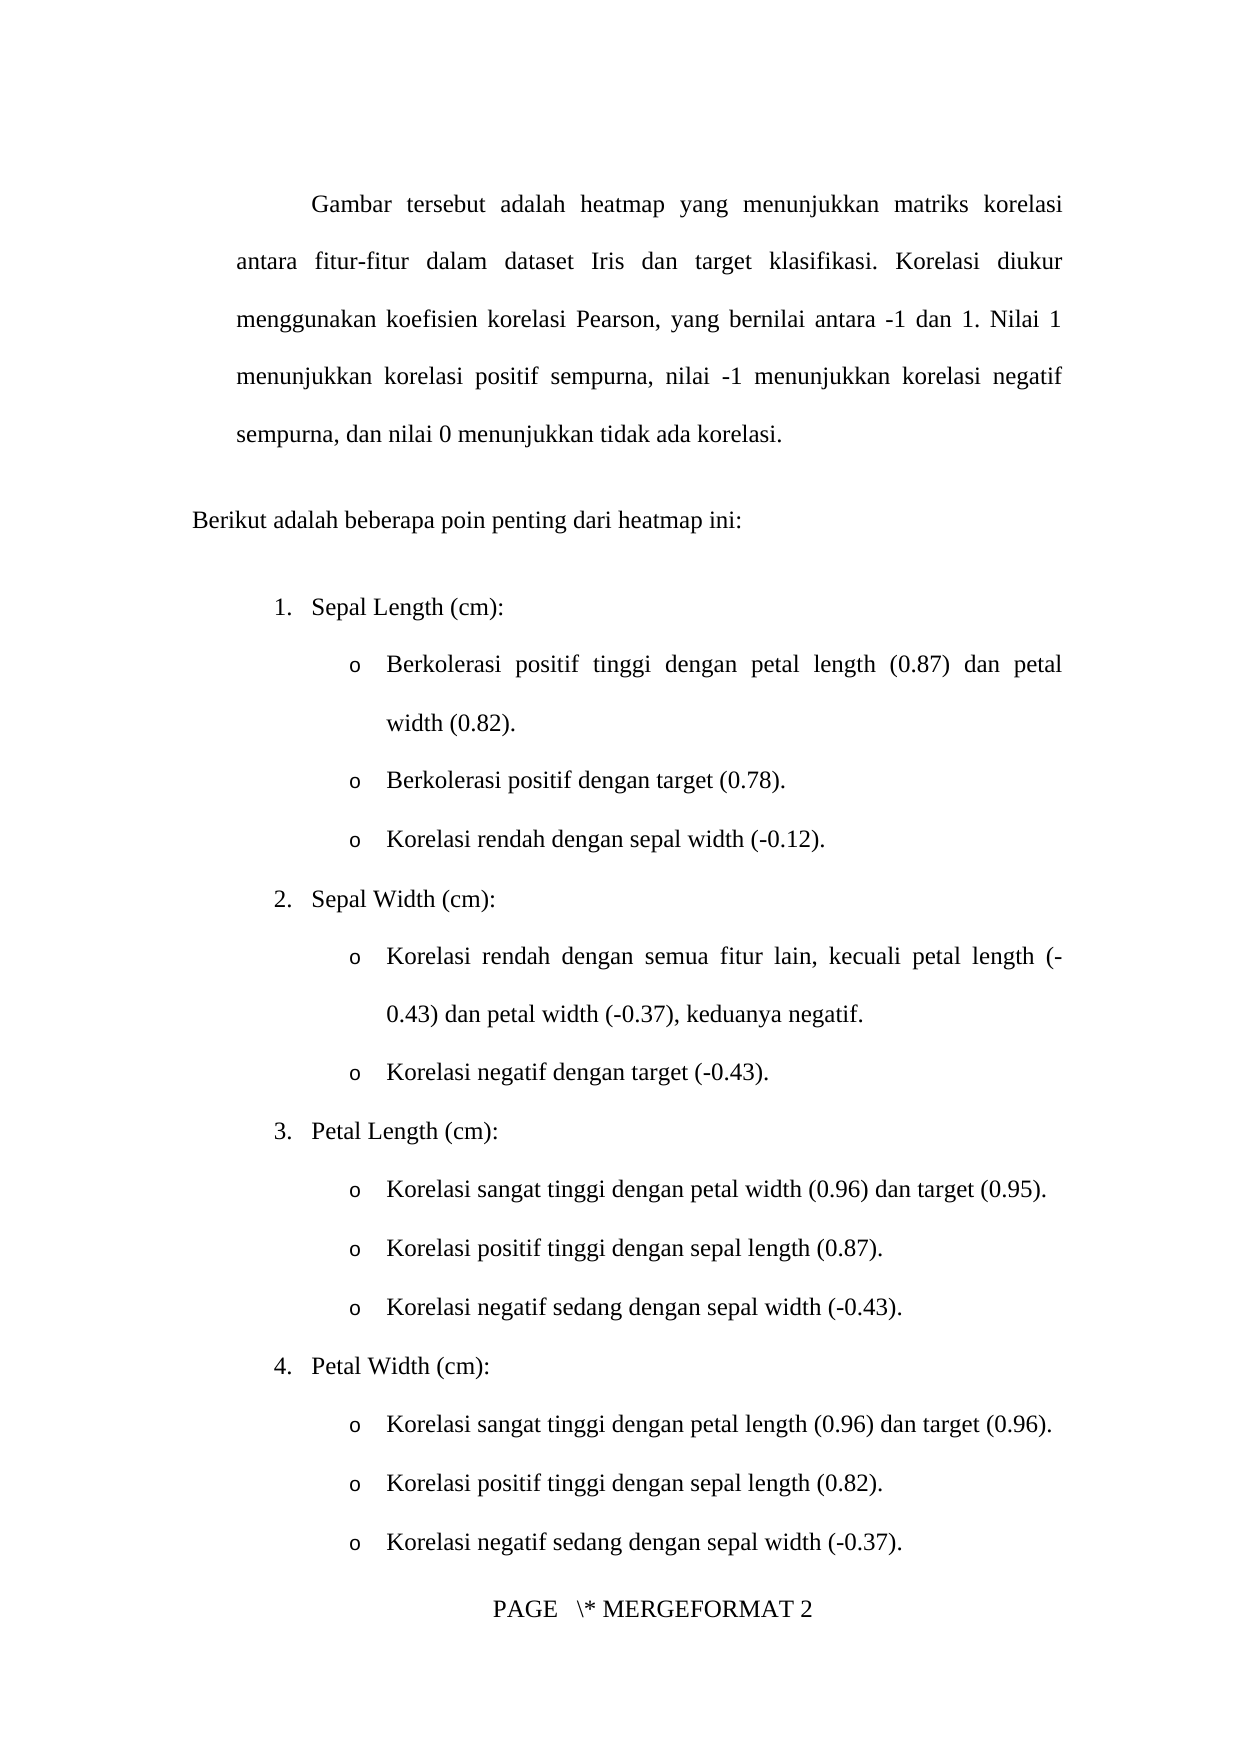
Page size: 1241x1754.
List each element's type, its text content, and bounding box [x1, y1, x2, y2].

text Berikut adalah beberapa poin penting dari heatmap ini: [192, 505, 1063, 534]
list Korelasi rendah dengan semua fitur lain, kecuali petal length (-0.43) dan petal width (-0.37), keduanya negatif. [349, 941, 1063, 1028]
list Petal Length (cm): [274, 1116, 1063, 1145]
list Berkolerasi positif tinggi dengan petal length (0.87) dan petal width (0.82). [349, 649, 1063, 737]
list Sepal Length (cm): [274, 592, 1063, 621]
list Petal Width (cm): [274, 1351, 1063, 1380]
list Korelasi sangat tinggi dengan petal length (0.96) dan target (0.96). [349, 1409, 1063, 1438]
list Korelasi negatif sedang dengan sepal width (-0.43). [349, 1292, 1063, 1322]
list Korelasi negatif dengan target (-0.43). [349, 1057, 1063, 1087]
list Korelasi negatif sedang dengan sepal width (-0.37). [349, 1527, 1063, 1557]
text Gambar tersebut adalah heatmap yang menunjukkan matriks korelasi antara fitur-fitur dalam dataset Iris dan target klasifikasi. Korelasi diukur menggunakan koefisien korelasi Pearson, yang bernilai antara -1 dan 1. Nilai 1 menunjukkan korelasi positif sempurna, nilai -1 menunjukkan korelasi negatif sempurna, dan nilai 0 menunjukkan tidak ada korelasi. [236, 189, 1063, 447]
list Korelasi rendah dengan sepal width (-0.12). [349, 824, 1063, 854]
list Korelasi positif tinggi dengan sepal length (0.87). [349, 1233, 1063, 1262]
list Sepal Width (cm): [274, 884, 1063, 912]
list Berkolerasi positif dengan target (0.78). [349, 765, 1063, 795]
list Korelasi positif tinggi dengan sepal length (0.82). [349, 1468, 1063, 1497]
list Korelasi sangat tinggi dengan petal width (0.96) dan target (0.95). [349, 1174, 1063, 1203]
